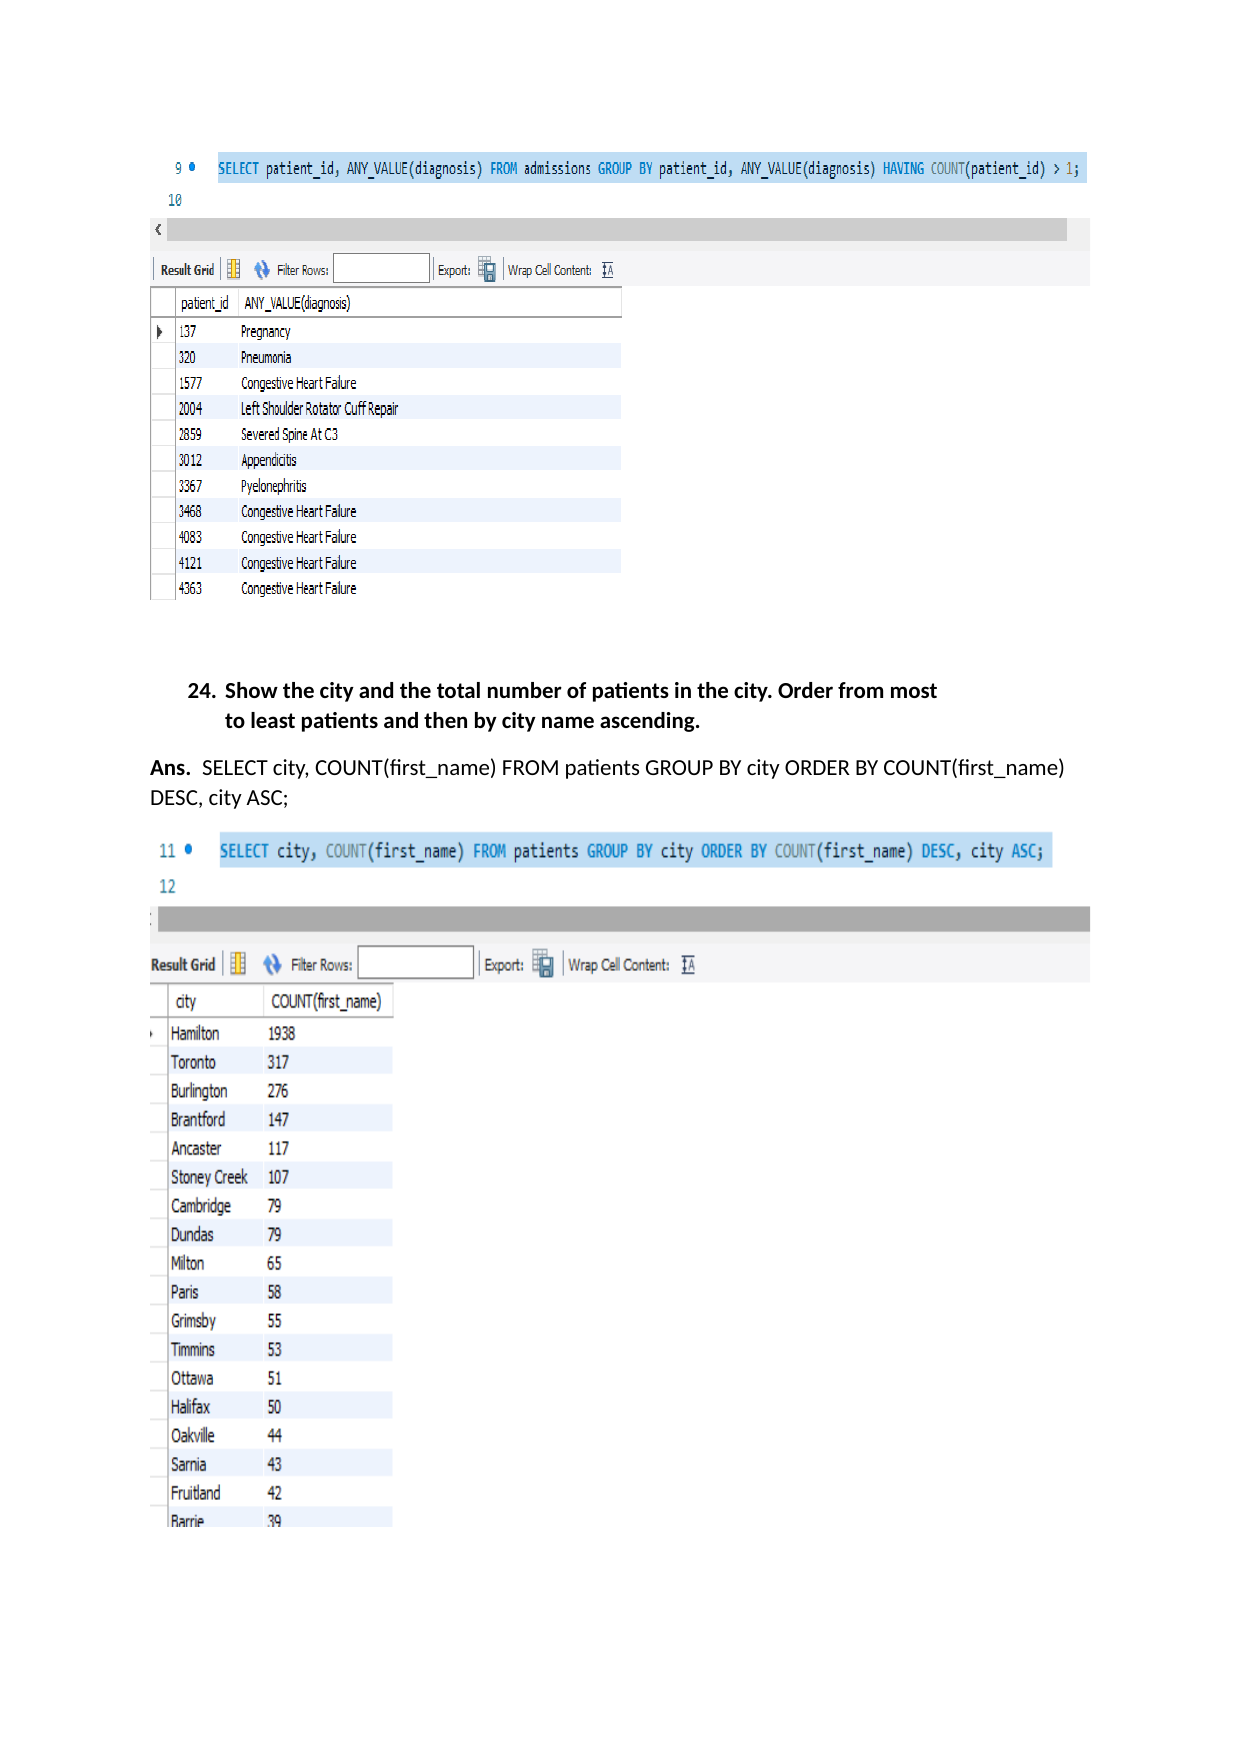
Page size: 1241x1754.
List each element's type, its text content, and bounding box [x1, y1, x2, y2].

picture [150, 830, 1091, 1527]
picture [150, 150, 1091, 610]
text Ans. SELECT city, COUNT(first_name) FROM patients GROUP BY city ORDER BY COUNT(first_name) DESC, city ASC; [150, 753, 1090, 811]
list to least patients and then by city name ascending. [225, 706, 1090, 734]
list Show the city and the total number of patients in the city. Order from most [187, 676, 1090, 704]
